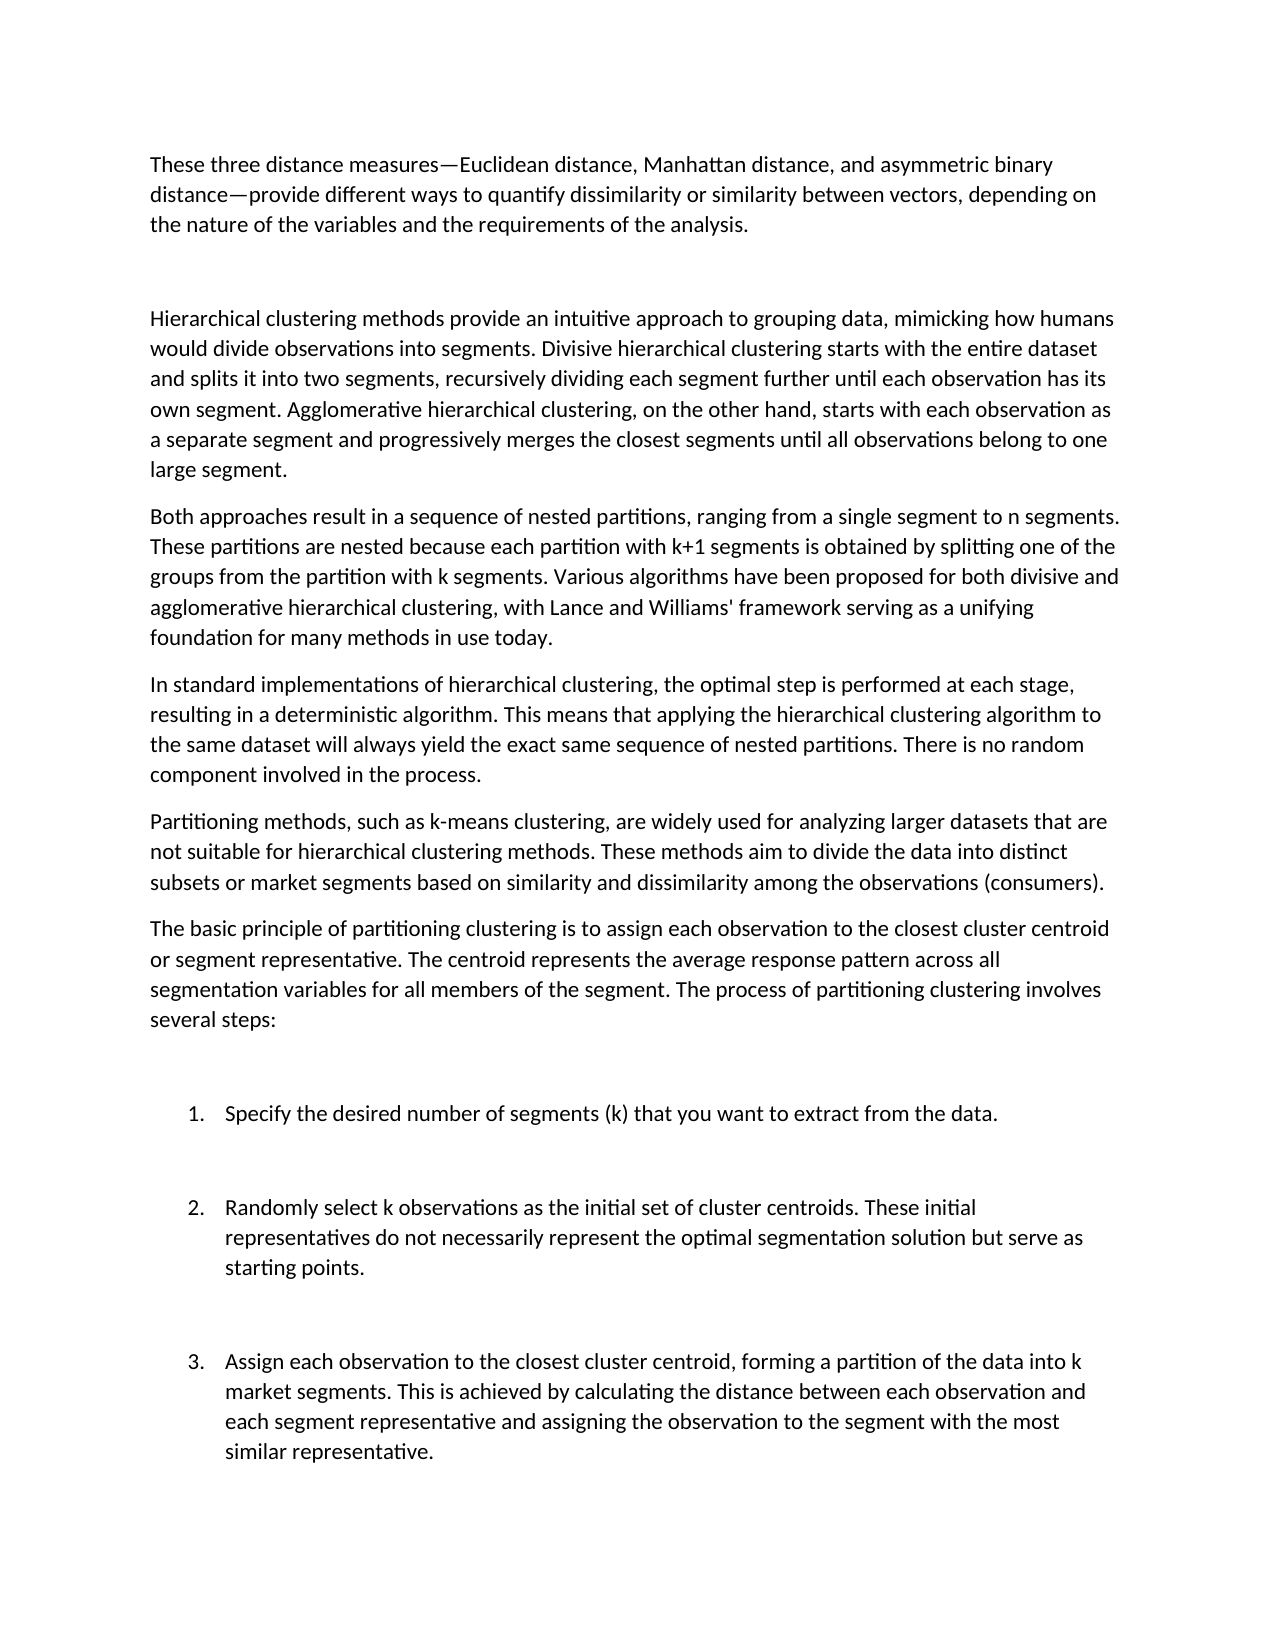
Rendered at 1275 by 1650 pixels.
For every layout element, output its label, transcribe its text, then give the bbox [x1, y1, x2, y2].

list Randomly select k observations as the initial set of cluster centroids. These initial representatives do not necessarily represent the optimal segmentation solution but serve as starting points. [187, 1193, 1125, 1281]
text These three distance measures—Euclidean distance, Manhattan distance, and asymmetric binary distance—provide different ways to quantify dissimilarity or similarity between vectors, depending on the nature of the variables and the requirements of the analysis. [150, 150, 1125, 238]
text Both approaches result in a sequence of nested partitions, ranging from a single segment to n segments. These partitions are nested because each partition with k+1 segments is obtained by splitting one of the groups from the partition with k segments. Various algorithms have been proposed for both divisive and agglomerative hierarchical clustering, with Lance and Williams' framework serving as a unifying foundation for many methods in use today. [150, 502, 1125, 651]
list Assign each observation to the closest cluster centroid, forming a partition of the data into k market segments. This is achieved by calculating the distance between each observation and each segment representative and assigning the observation to the segment with the most similar representative. [187, 1347, 1125, 1466]
list Specify the desired number of segments (k) that you want to extract from the data. [187, 1099, 1125, 1127]
text In standard implementations of hierarchical clustering, the optimal step is performed at each stage, resulting in a deterministic algorithm. This means that applying the hierarchical clustering algorithm to the same dataset will always yield the exact same sequence of nested partitions. There is no random component involved in the process. [150, 670, 1125, 788]
text Hierarchical clustering methods provide an intuitive approach to grouping data, mimicking how humans would divide observations into segments. Divisive hierarchical clustering starts with the entire dataset and splits it into two segments, recursively dividing each segment further until each observation has its own segment. Agglomerative hierarchical clustering, on the other hand, starts with each observation as a separate segment and progressively merges the closest segments until all observations belong to one large segment. [150, 304, 1125, 483]
text Partitioning methods, such as k-means clustering, are widely used for analyzing larger datasets that are not suitable for hierarchical clustering methods. These methods aim to divide the data into distinct subsets or market segments based on similarity and dissimilarity among the observations (consumers). [150, 807, 1125, 896]
text The basic principle of partitioning clustering is to assign each observation to the closest cluster centroid or segment representative. The centroid represents the average response pattern across all segmentation variables for all members of the segment. The process of partitioning clustering involves several steps: [150, 914, 1125, 1033]
